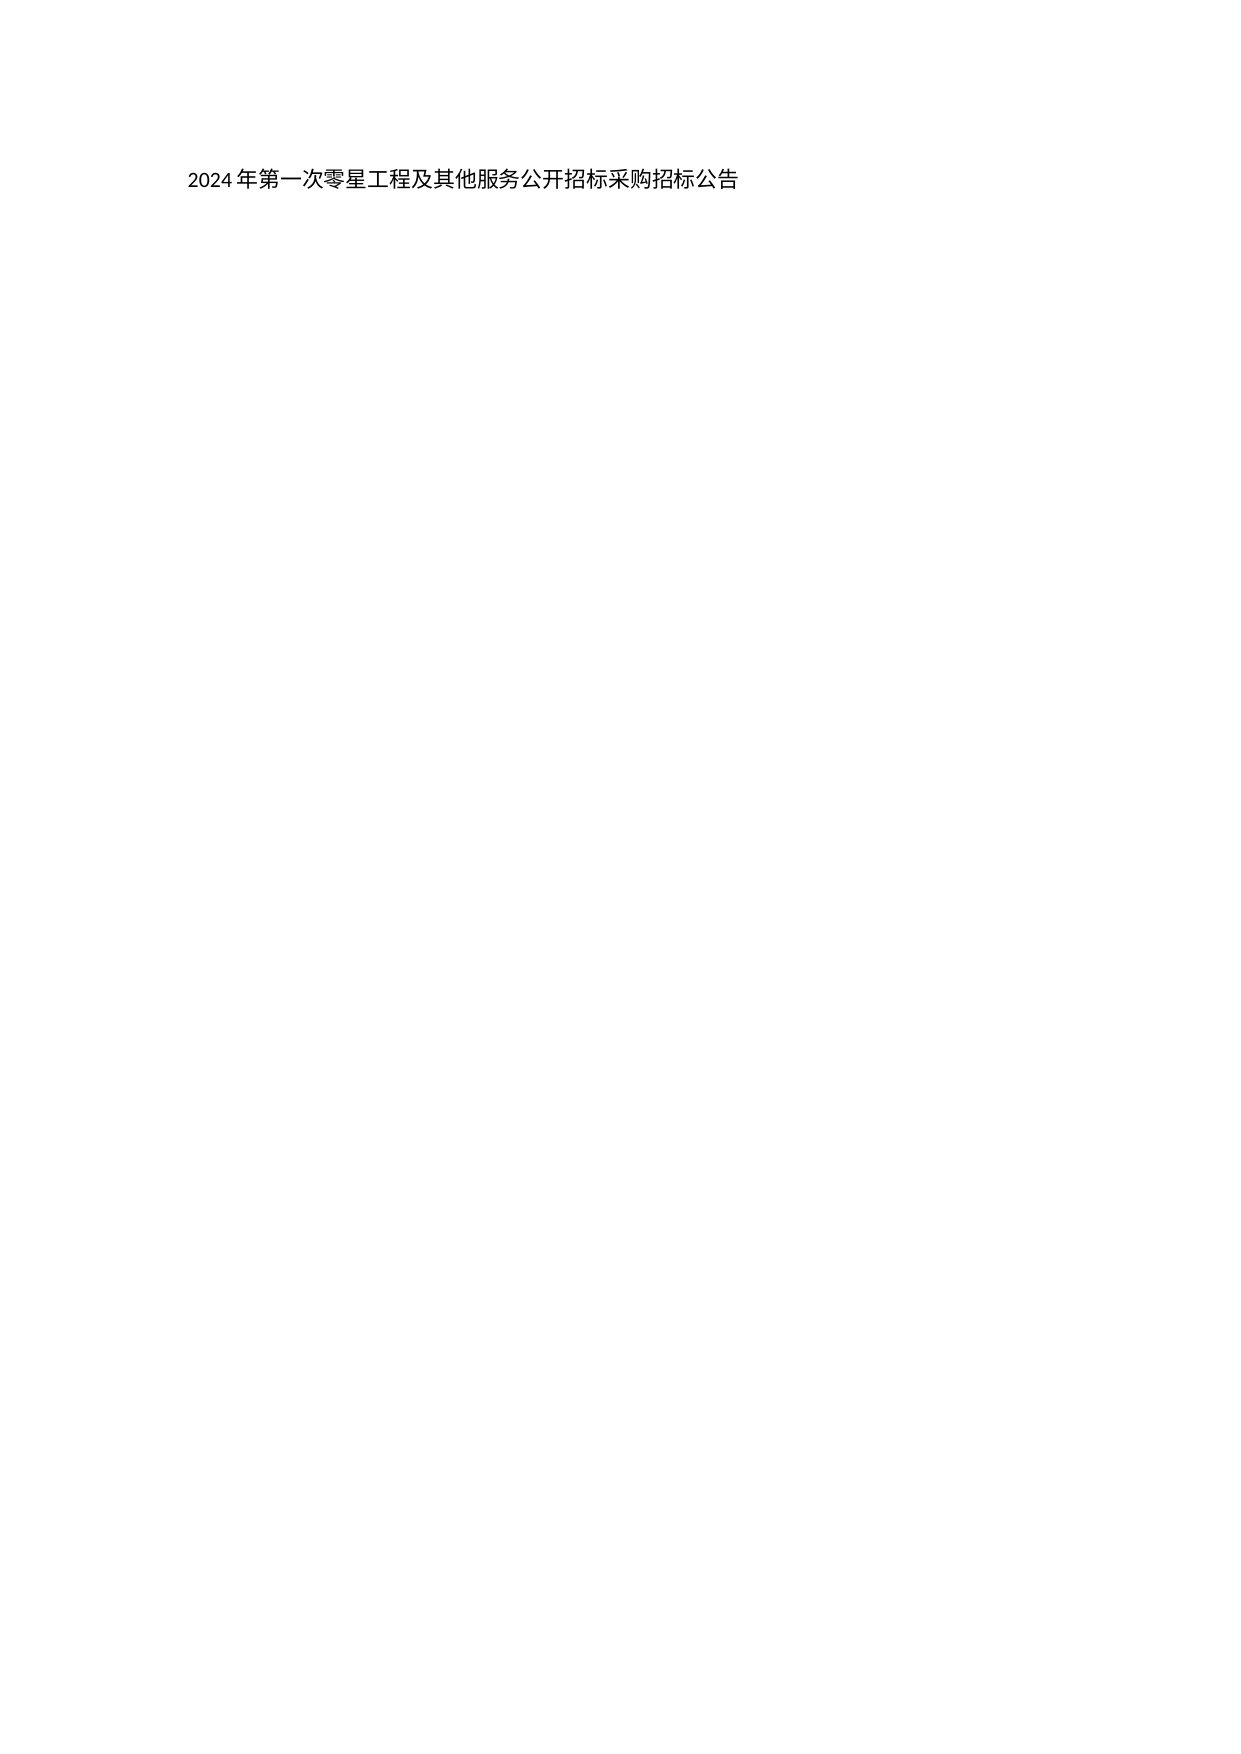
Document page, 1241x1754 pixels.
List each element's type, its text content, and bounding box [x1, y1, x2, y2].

text 2024年第一次零星工程及其他服务公开招标采购招标公告 [187, 162, 1053, 194]
